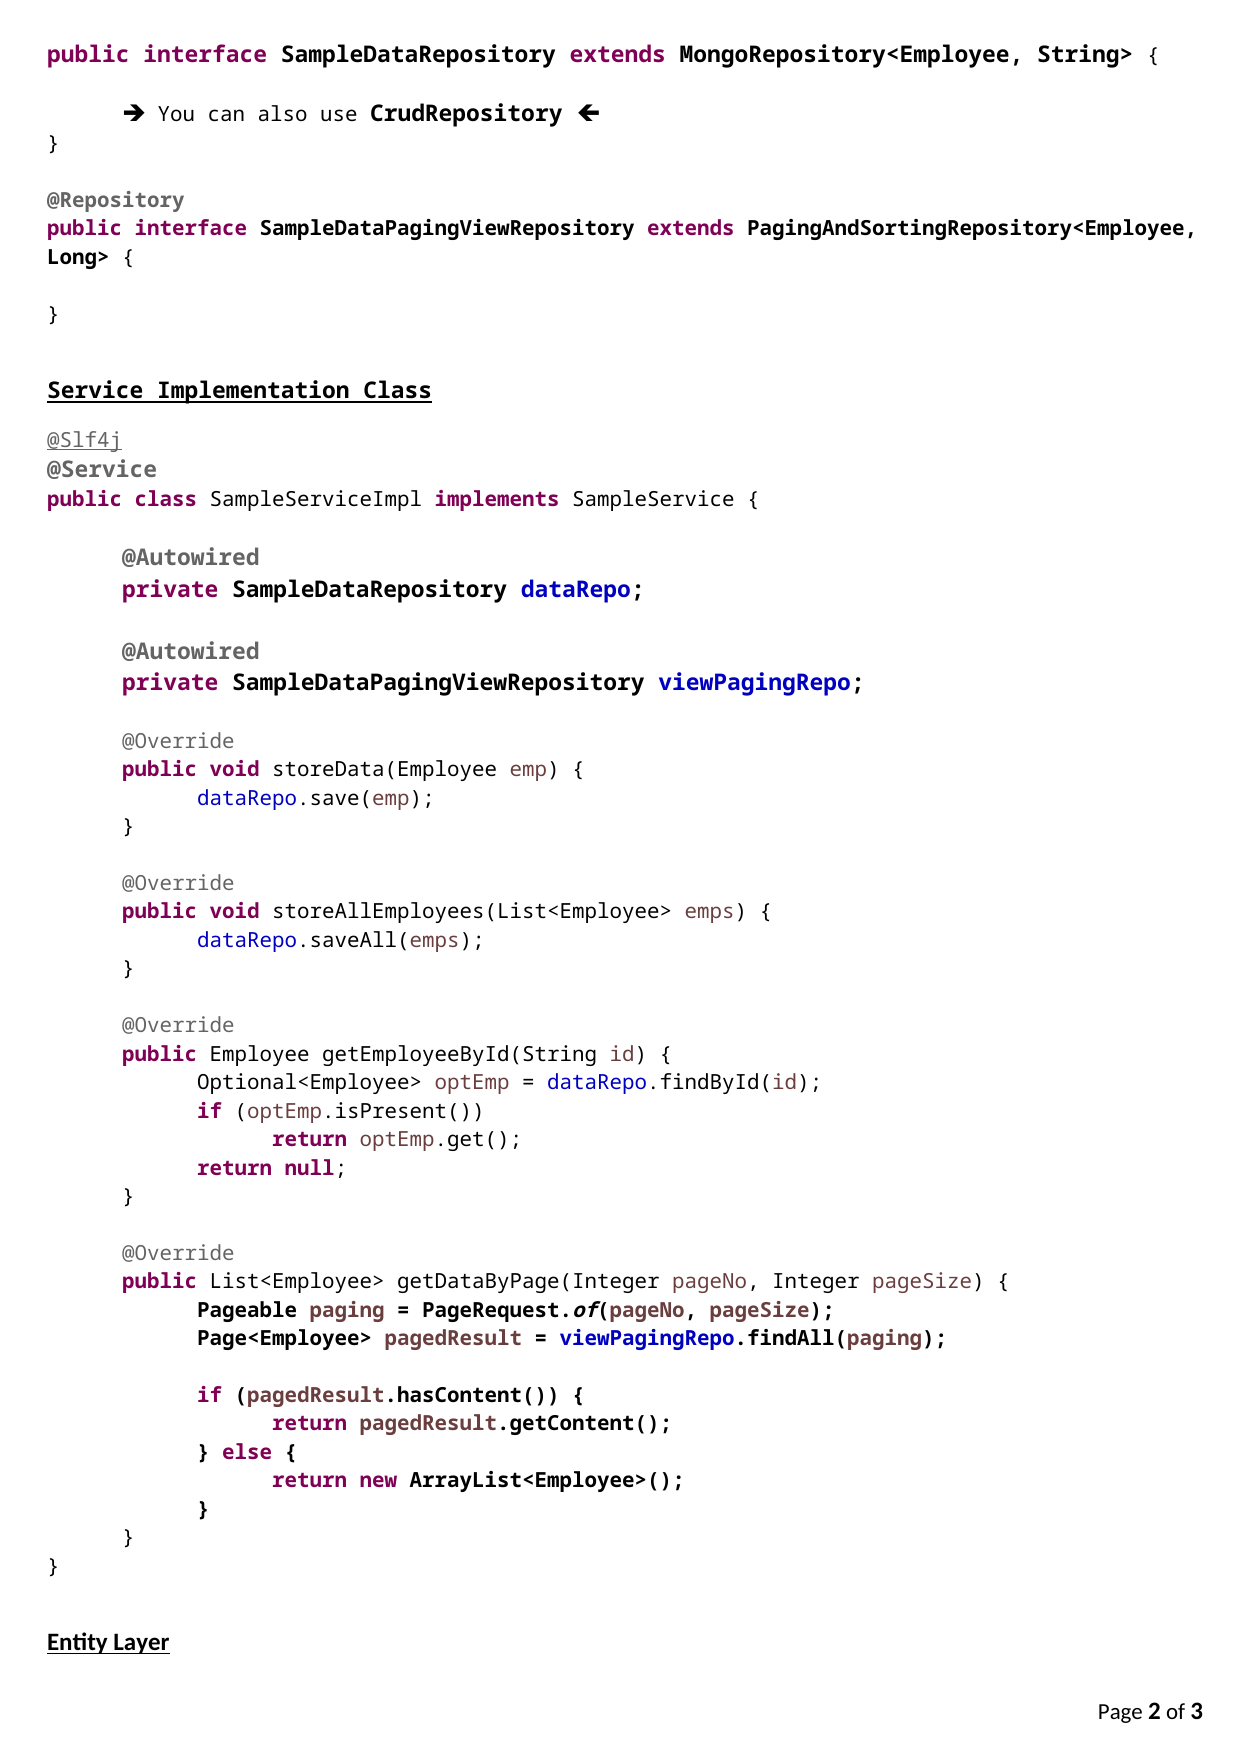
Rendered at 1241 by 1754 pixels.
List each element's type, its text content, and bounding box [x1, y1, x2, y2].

text dataRepo.save(emp); [47, 783, 1203, 811]
text Optional<Employee> optEmp = dataRepo.findById(id); [47, 1067, 1203, 1096]
text You can also use CrudRepository [47, 97, 1203, 128]
text private SampleDataRepository dataRepo; [47, 573, 1203, 604]
text public List<Employee> getDataByPage(Integer pageNo, Integer pageSize) { [47, 1266, 1203, 1295]
text public Employee getEmployeeById(String id) { [47, 1039, 1203, 1067]
text public interface SampleDataPagingViewRepository extends PagingAndSortingRepository<Employee, Long> { [47, 213, 1203, 270]
text } [47, 953, 1203, 982]
text public void storeData(Employee emp) { [47, 754, 1203, 783]
text } [47, 1551, 1203, 1579]
text @Autowired [47, 541, 1203, 573]
text return new ArrayList<Employee>(); [47, 1465, 1203, 1494]
text if (optEmp.isPresent()) [47, 1096, 1203, 1124]
text @Override [47, 1010, 1203, 1039]
text @Repository [47, 185, 1203, 213]
text return null; [47, 1153, 1203, 1181]
text } [47, 128, 1203, 156]
text return optEmp.get(); [47, 1124, 1203, 1153]
text @Service [47, 453, 1203, 484]
text } [47, 1522, 1203, 1551]
text } [47, 811, 1203, 840]
text if (pagedResult.hasContent()) { [47, 1380, 1203, 1408]
text @Override [47, 868, 1203, 897]
text public interface SampleDataRepository extends MongoRepository<Employee, String> { [47, 37, 1203, 69]
text } [47, 299, 1203, 327]
text Pageable paging = PageRequest.of(pageNo, pageSize); [47, 1295, 1203, 1323]
text } else { [47, 1437, 1203, 1465]
text } [47, 1494, 1203, 1522]
text @Override [47, 726, 1203, 754]
text @Slf4j [47, 425, 1203, 453]
text } [47, 1181, 1203, 1209]
text return pagedResult.getContent(); [47, 1408, 1203, 1437]
text dataRepo.saveAll(emps); [47, 925, 1203, 953]
text public class SampleServiceImpl implements SampleService { [47, 484, 1203, 513]
text Service Implementation Class [47, 374, 1203, 406]
text Page<Employee> pagedResult = viewPagingRepo.findAll(paging); [47, 1323, 1203, 1352]
text public void storeAllEmployees(List<Employee> emps) { [47, 897, 1203, 925]
text @Override [47, 1238, 1203, 1266]
text @Autowired [47, 635, 1203, 666]
text Entity Layer [47, 1626, 1203, 1657]
text private SampleDataPagingViewRepository viewPagingRepo; [47, 666, 1203, 698]
